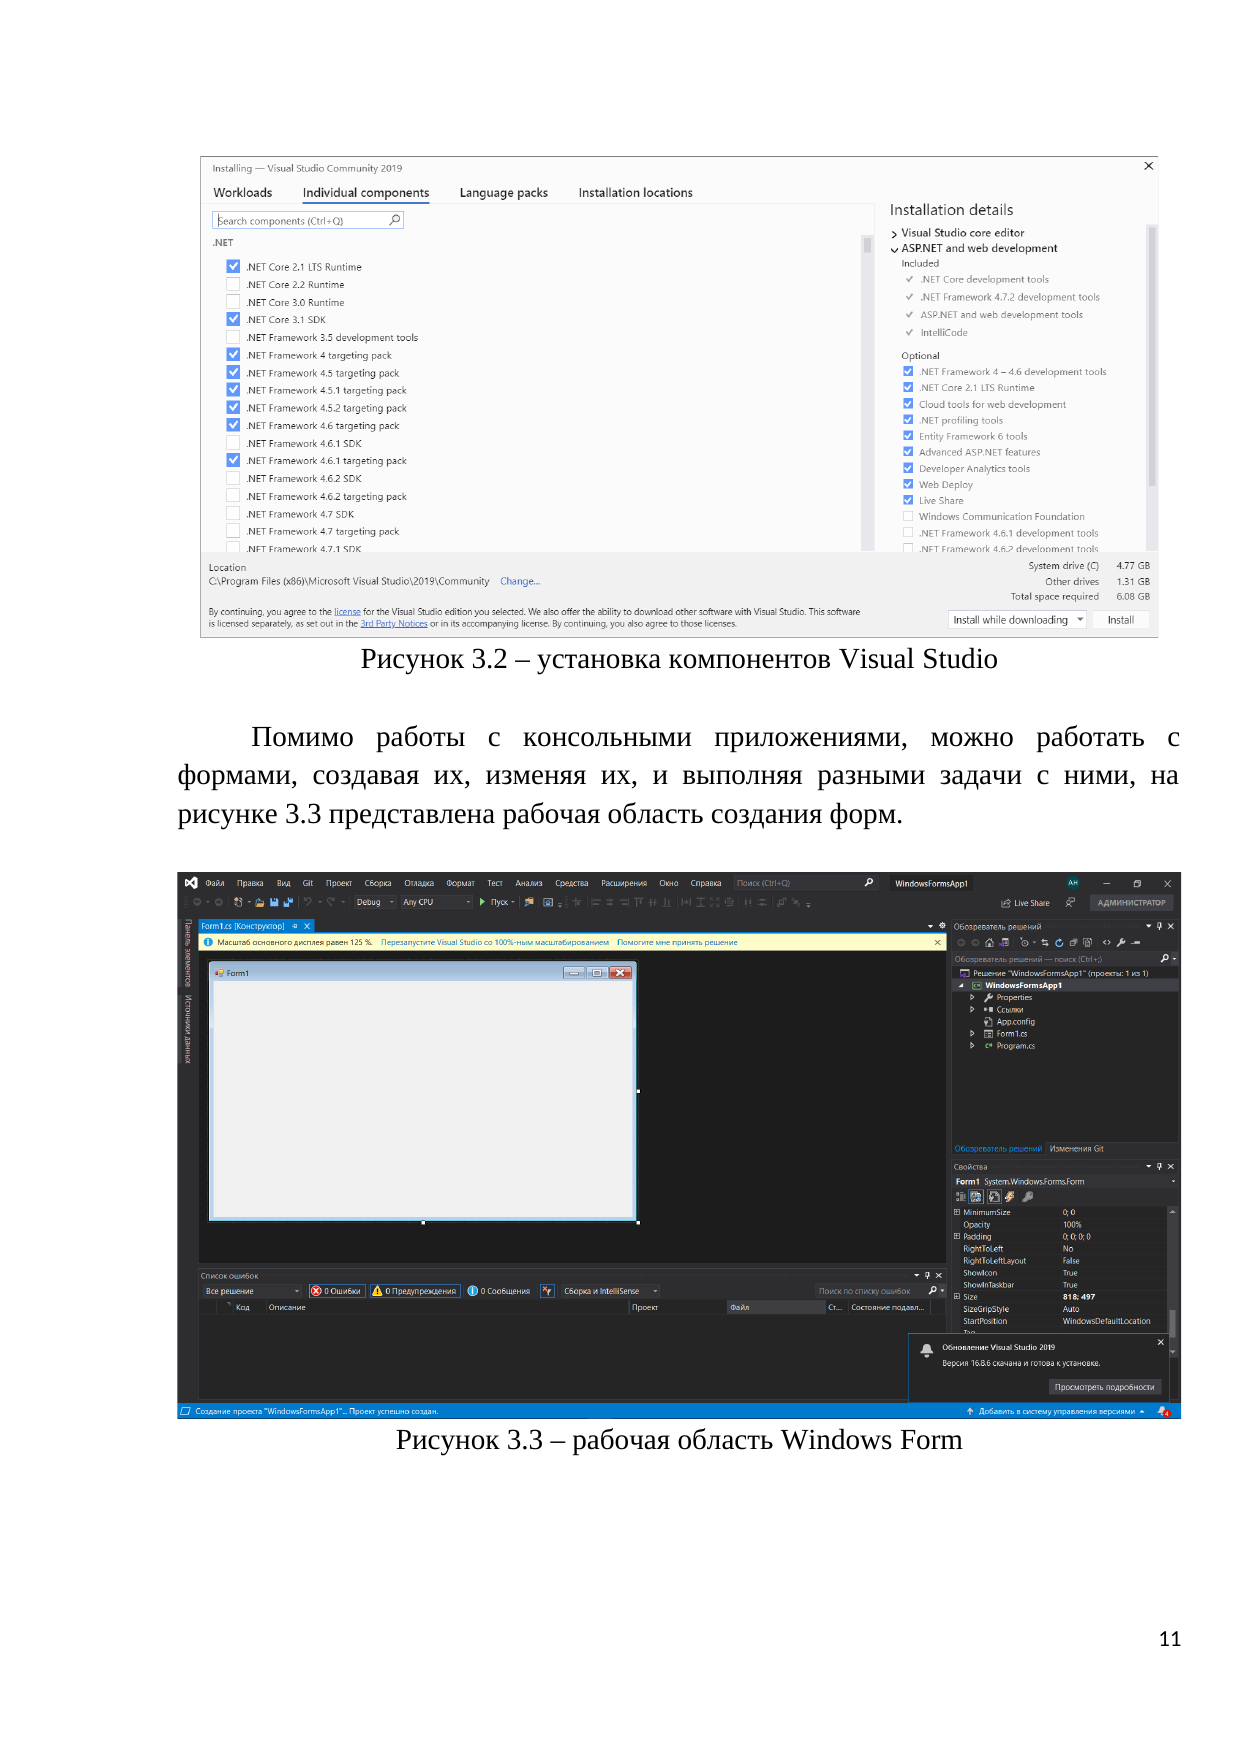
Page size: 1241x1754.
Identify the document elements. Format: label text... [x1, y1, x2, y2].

text Рисунок 3.3 – рабочая область Windows Form [177, 1422, 1181, 1456]
picture [200, 156, 1159, 638]
text Помимо работы с консольными приложениями, можно работать с формами, создавая их, изменяя их, и выполняя разными задачи с ними, на рисунке 3.3 представлена рабочая область создания форм. [177, 719, 1181, 829]
text Рисунок 3.2 – установка компонентов Visual Studio [177, 642, 1181, 675]
picture [177, 872, 1182, 1419]
